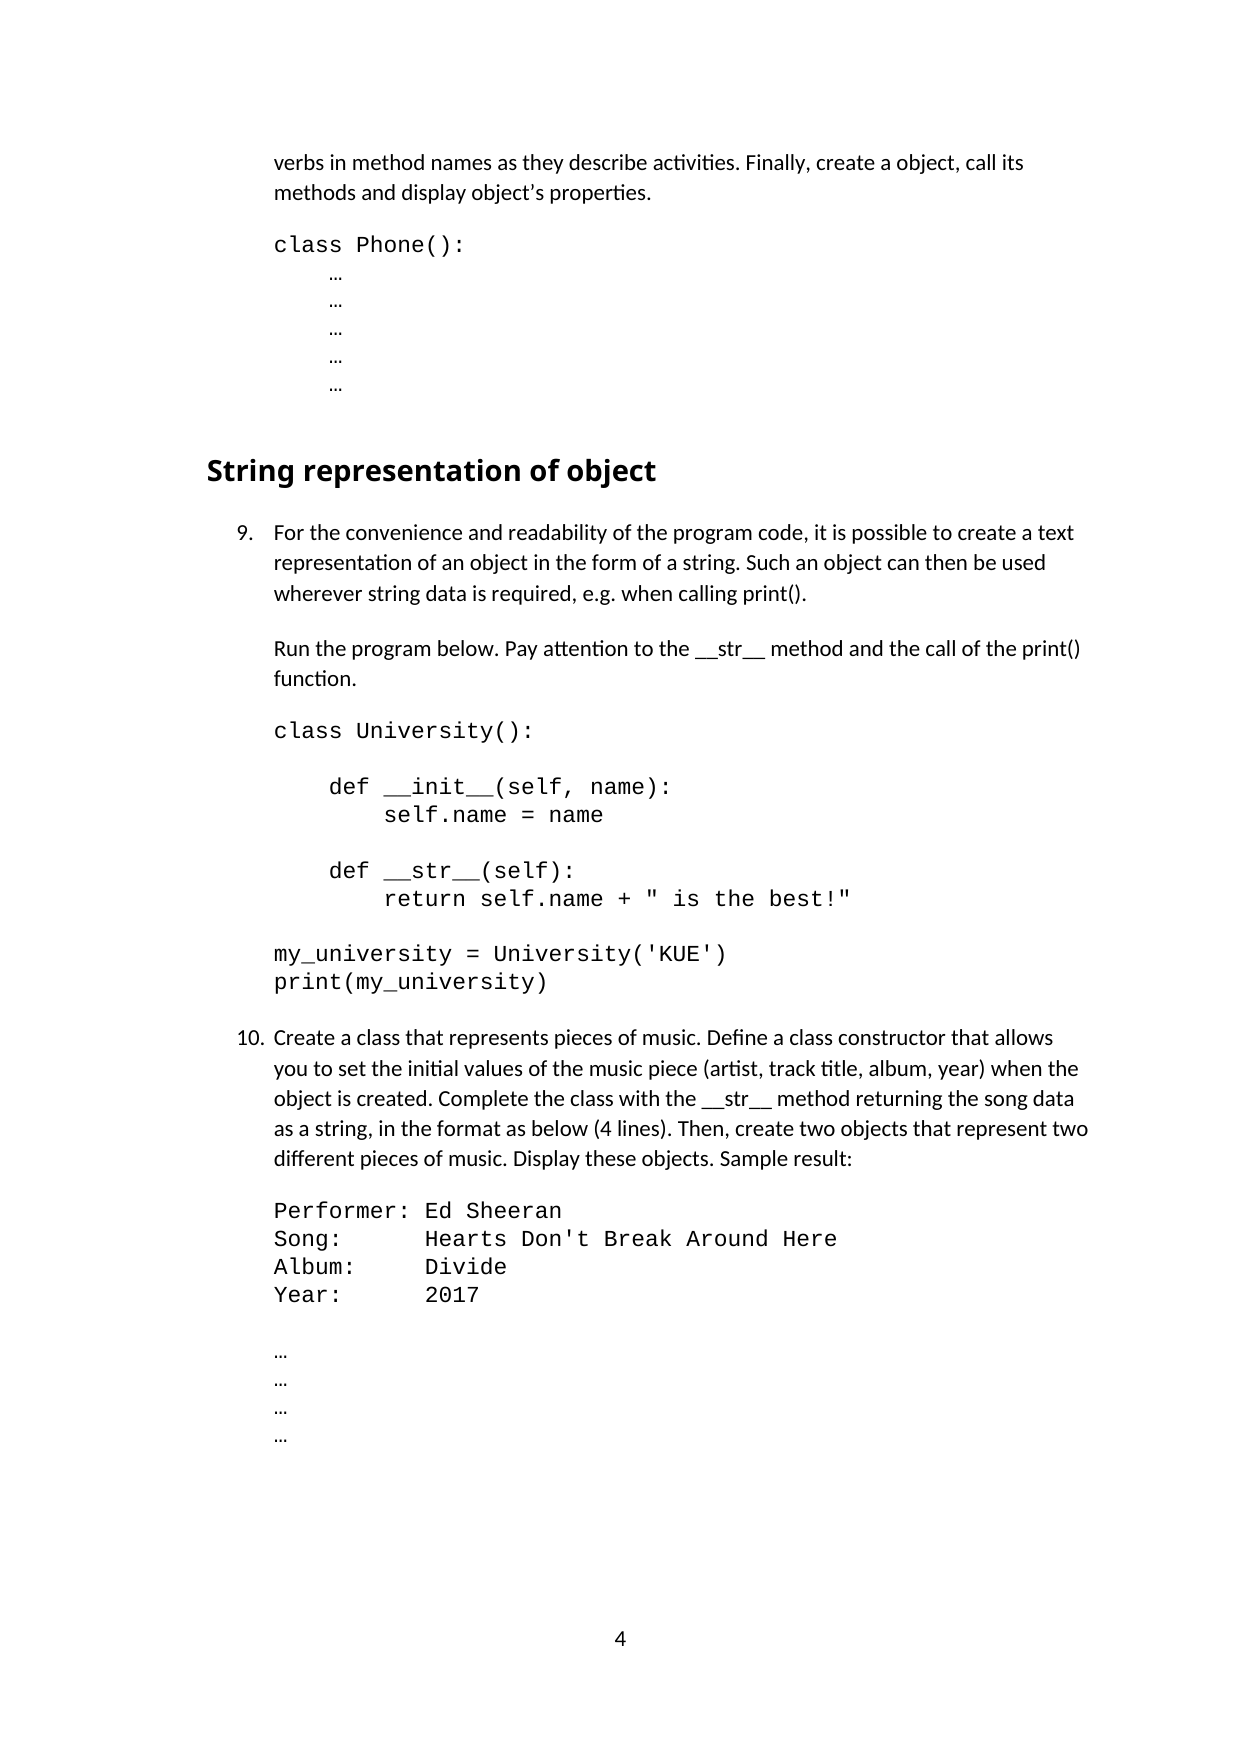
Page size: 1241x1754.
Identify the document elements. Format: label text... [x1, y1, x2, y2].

text For the convenience and readability of the program code, it is possible to create a text representation of an object in the form of a string. Such an object can then be used wherever string data is required, e.g. when calling print(). [236, 518, 1093, 607]
list class Phone(): … … … … … [273, 233, 1093, 398]
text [236, 148, 1093, 206]
text Create a class that represents pieces of music. Define a class constructor that allows you to set the initial values of the music piece (artist, track title, album, year) when the object is created. Complete the class with the __str__ method returning the song data as a string, in the format as below (4 lines). Then, create two objects that represent two different pieces of music. Display these objects. Sample result: [236, 1023, 1093, 1172]
list Run the program below. Pay attention to the __str__ method and the call of the print() function. [273, 634, 1093, 692]
list Performer: Ed Sheeran Song: Hearts Don't Break Around Here Album: Divide Year: 2017 … … … … [273, 1199, 1093, 1449]
subtitle String representation of object [207, 451, 1093, 490]
list class University(): def __init__(self, name): self.name = name def __str__(self): return self.name + " is the best!" my_university = University('KUE') print(my_university) [273, 719, 1093, 997]
